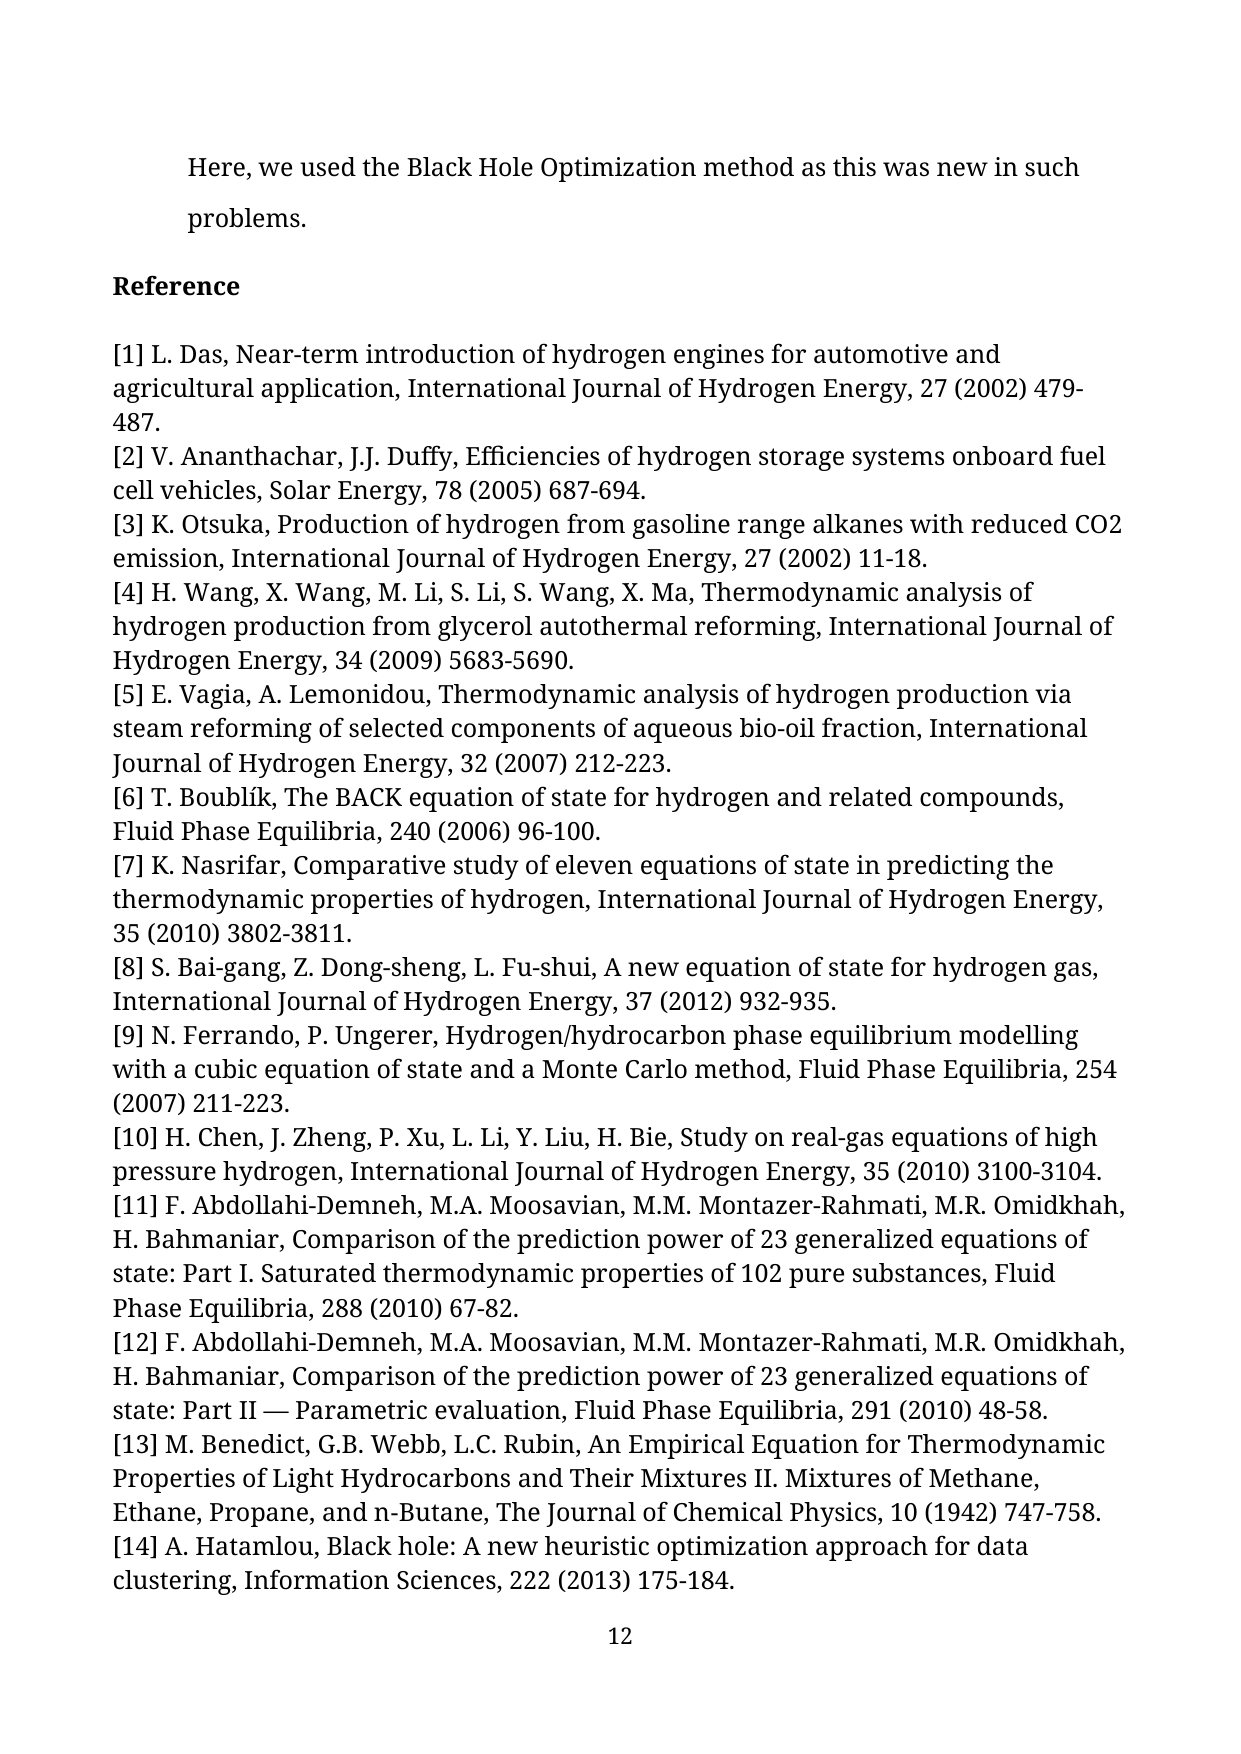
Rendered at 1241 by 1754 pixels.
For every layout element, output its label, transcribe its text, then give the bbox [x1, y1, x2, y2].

text [12] F. Abdollahi-Demneh, M.A. Moosavian, M.M. Montazer-Rahmati, M.R. Omidkhah, H. Bahmaniar, Comparison of the prediction power of 23 generalized equations of state: Part II — Parametric evaluation, Fluid Phase Equilibria, 291 (2010) 48-58. [112, 1324, 1128, 1426]
text [14] A. Hatamlou, Black hole: A new heuristic optimization approach for data clustering, Information Sciences, 222 (2013) 175-184. [112, 1529, 1128, 1597]
text [3] K. Otsuka, Production of hydrogen from gasoline range alkanes with reduced CO2 emission, International Journal of Hydrogen Energy, 27 (2002) 11-18. [112, 507, 1128, 575]
text [8] S. Bai-gang, Z. Dong-sheng, L. Fu-shui, A new equation of state for hydrogen gas, International Journal of Hydrogen Energy, 37 (2012) 932-935. [112, 949, 1128, 1018]
text [6] T. Boublík, The BACK equation of state for hydrogen and related compounds, Fluid Phase Equilibria, 240 (2006) 96-100. [112, 779, 1128, 847]
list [150, 150, 1128, 235]
text [11] F. Abdollahi-Demneh, M.A. Moosavian, M.M. Montazer-Rahmati, M.R. Omidkhah, H. Bahmaniar, Comparison of the prediction power of 23 generalized equations of state: Part I. Saturated thermodynamic properties of 102 pure substances, Fluid Phase Equilibria, 288 (2010) 67-82. [112, 1188, 1128, 1324]
text [5] E. Vagia, A. Lemonidou, Thermodynamic analysis of hydrogen production via steam reforming of selected components of aqueous bio-oil fraction, International Journal of Hydrogen Energy, 32 (2007) 212-223. [112, 677, 1128, 779]
text Reference [112, 269, 1128, 303]
text [10] H. Chen, J. Zheng, P. Xu, L. Li, Y. Liu, H. Bie, Study on real-gas equations of high pressure hydrogen, International Journal of Hydrogen Energy, 35 (2010) 3100-3104. [112, 1120, 1128, 1188]
text [13] M. Benedict, G.B. Webb, L.C. Rubin, An Empirical Equation for Thermodynamic Properties of Light Hydrocarbons and Their Mixtures II. Mixtures of Methane, Ethane, Propane, and n‐Butane, The Journal of Chemical Physics, 10 (1942) 747-758. [112, 1426, 1128, 1529]
text [9] N. Ferrando, P. Ungerer, Hydrogen/hydrocarbon phase equilibrium modelling with a cubic equation of state and a Monte Carlo method, Fluid Phase Equilibria, 254 (2007) 211-223. [112, 1018, 1128, 1120]
text [7] K. Nasrifar, Comparative study of eleven equations of state in predicting the thermodynamic properties of hydrogen, International Journal of Hydrogen Energy, 35 (2010) 3802-3811. [112, 847, 1128, 949]
text [4] H. Wang, X. Wang, M. Li, S. Li, S. Wang, X. Ma, Thermodynamic analysis of hydrogen production from glycerol autothermal reforming, International Journal of Hydrogen Energy, 34 (2009) 5683-5690. [112, 575, 1128, 677]
text [1] L. Das, Near-term introduction of hydrogen engines for automotive and agricultural application, International Journal of Hydrogen Energy, 27 (2002) 479-487. [112, 336, 1128, 439]
text [2] V. Ananthachar, J.J. Duffy, Efficiencies of hydrogen storage systems onboard fuel cell vehicles, Solar Energy, 78 (2005) 687-694. [112, 439, 1128, 507]
